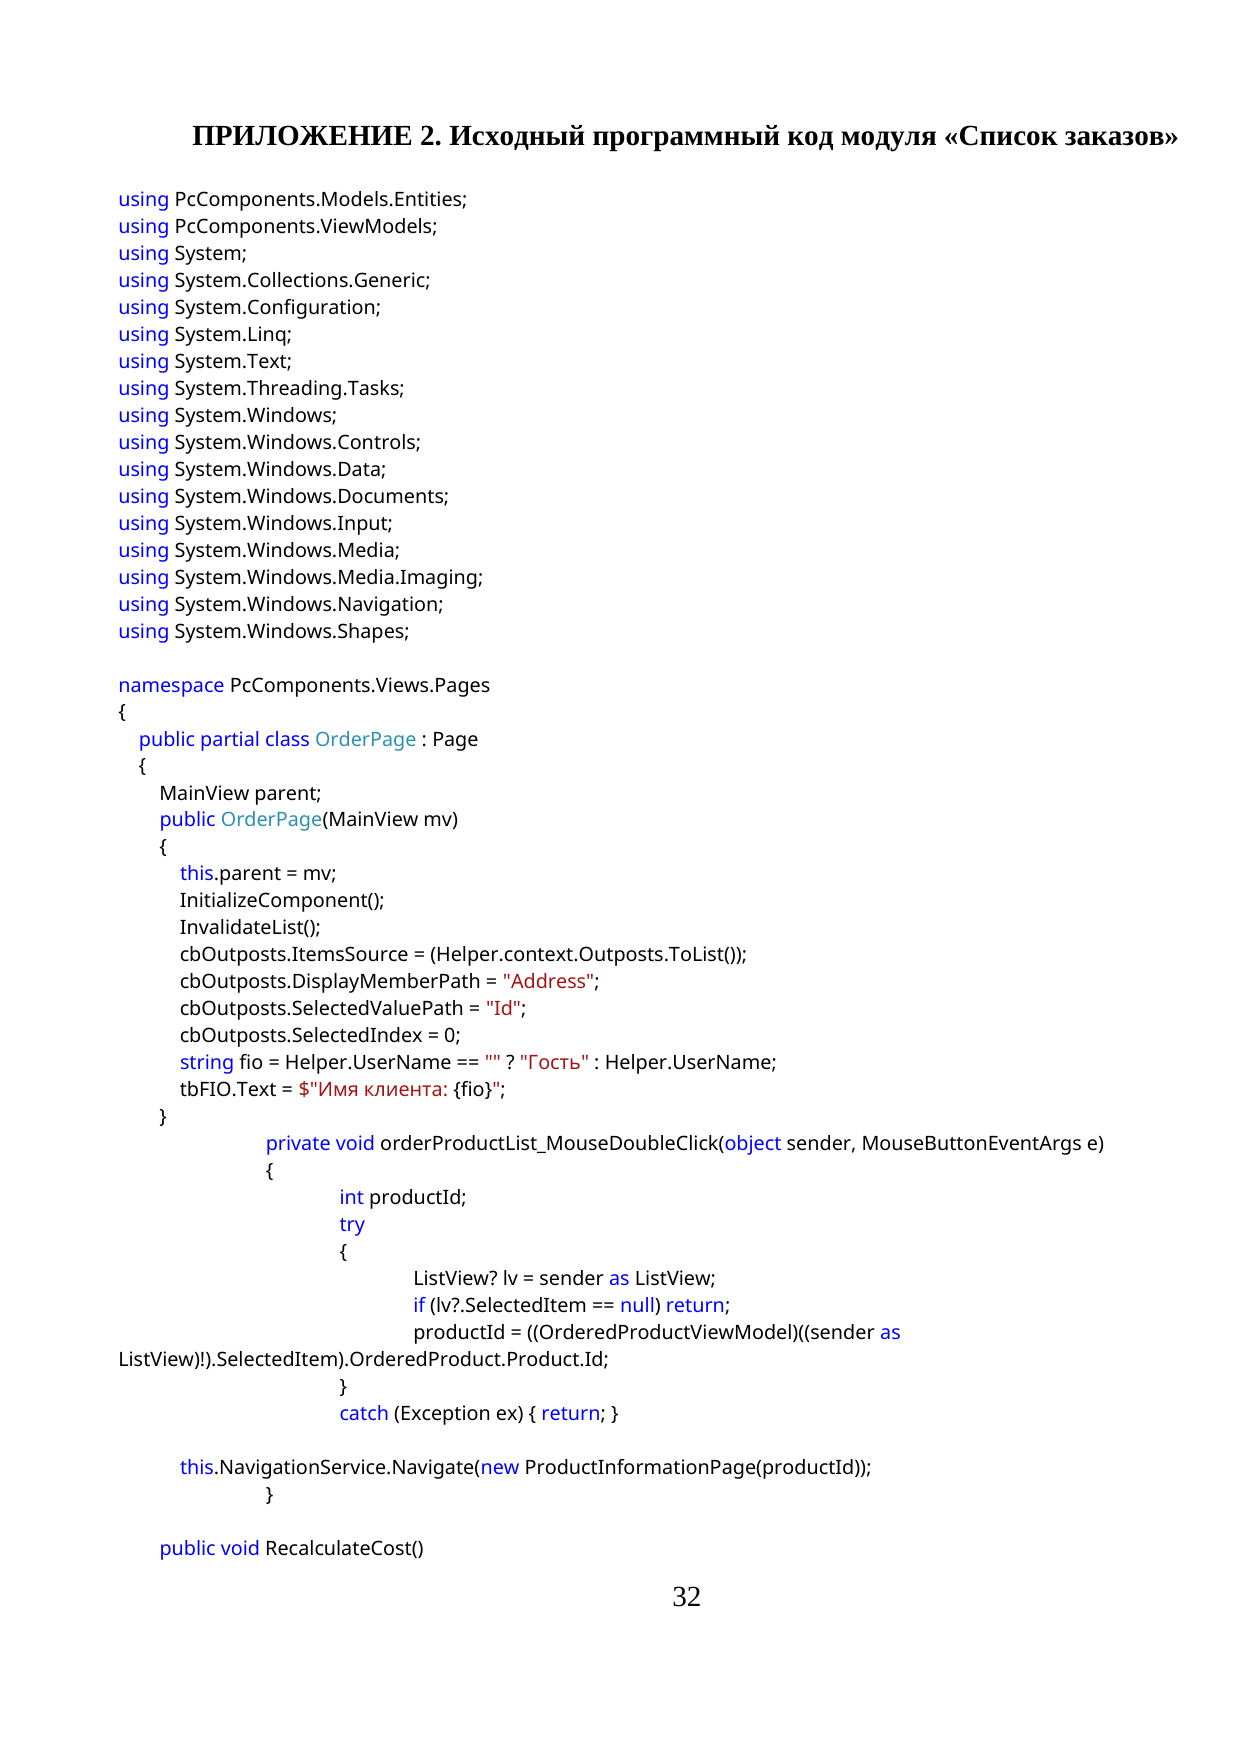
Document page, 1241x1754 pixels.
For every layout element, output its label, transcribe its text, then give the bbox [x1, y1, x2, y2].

text cbOutposts.DisplayMemberPath = "Address"; [118, 968, 1181, 994]
text InvalidateList(); [118, 914, 1181, 941]
text public OrderPage(MainView mv) [118, 806, 1181, 833]
text string fio = Helper.UserName == "" ? "Гость" : Helper.UserName; [118, 1048, 1181, 1076]
text private void orderProductList_MouseDoubleClick(object sender, MouseButtonEventArgs e) [118, 1129, 1181, 1156]
text using System.Windows.Controls; [118, 428, 1181, 455]
text public partial class OrderPage : Page [118, 725, 1181, 752]
text } [118, 1102, 1181, 1129]
text cbOutposts.ItemsSource = (Helper.context.Outposts.ToList()); [118, 941, 1181, 968]
text using System; [118, 239, 1181, 266]
text using System.Windows.Media.Imaging; [118, 563, 1181, 590]
text using System.Windows.Media; [118, 536, 1181, 563]
subtitle ПРИЛОЖЕНИЕ 2. Исходный программный код модуля «Список заказов» [118, 118, 1181, 152]
text InitializeComponent(); [118, 887, 1181, 914]
text } [118, 1480, 1181, 1507]
text productId = ((OrderedProductViewModel)((sender as ListView)!).SelectedItem).OrderedProduct.Product.Id; [118, 1318, 1181, 1372]
text using System.Configuration; [118, 293, 1181, 320]
text catch (Exception ex) { return; } [118, 1399, 1181, 1426]
text namespace PcComponents.Views.Pages [118, 671, 1181, 698]
text using PcComponents.ViewModels; [118, 212, 1181, 239]
text using System.Linq; [118, 320, 1181, 347]
text if (lv?.SelectedItem == null) return; [118, 1291, 1181, 1318]
text using System.Threading.Tasks; [118, 374, 1181, 401]
text using System.Text; [118, 347, 1181, 374]
text this.NavigationService.Navigate(new ProductInformationPage(productId)); [118, 1453, 1181, 1480]
text tbFIO.Text = $"Имя клиента: {fio}"; [118, 1076, 1181, 1102]
text ListView? lv = sender as ListView; [118, 1264, 1181, 1291]
text { [118, 752, 1181, 779]
text int productId; [118, 1183, 1181, 1210]
text using System.Windows.Input; [118, 509, 1181, 536]
text cbOutposts.SelectedIndex = 0; [118, 1022, 1181, 1048]
text using PcComponents.Models.Entities; [118, 185, 1181, 212]
text MainView parent; [118, 779, 1181, 806]
text using System.Windows.Navigation; [118, 590, 1181, 617]
text { [118, 833, 1181, 860]
text this.parent = mv; [118, 860, 1181, 887]
text using System.Collections.Generic; [118, 266, 1181, 293]
text { [118, 1156, 1181, 1183]
text public void RecalculateCost() [118, 1534, 1181, 1561]
text using System.Windows.Shapes; [118, 617, 1181, 644]
text { [118, 698, 1181, 725]
text } [118, 1372, 1181, 1399]
text using System.Windows.Documents; [118, 482, 1181, 509]
text using System.Windows; [118, 401, 1181, 428]
text try [118, 1210, 1181, 1237]
text using System.Windows.Data; [118, 455, 1181, 482]
text cbOutposts.SelectedValuePath = "Id"; [118, 994, 1181, 1022]
text { [118, 1237, 1181, 1264]
